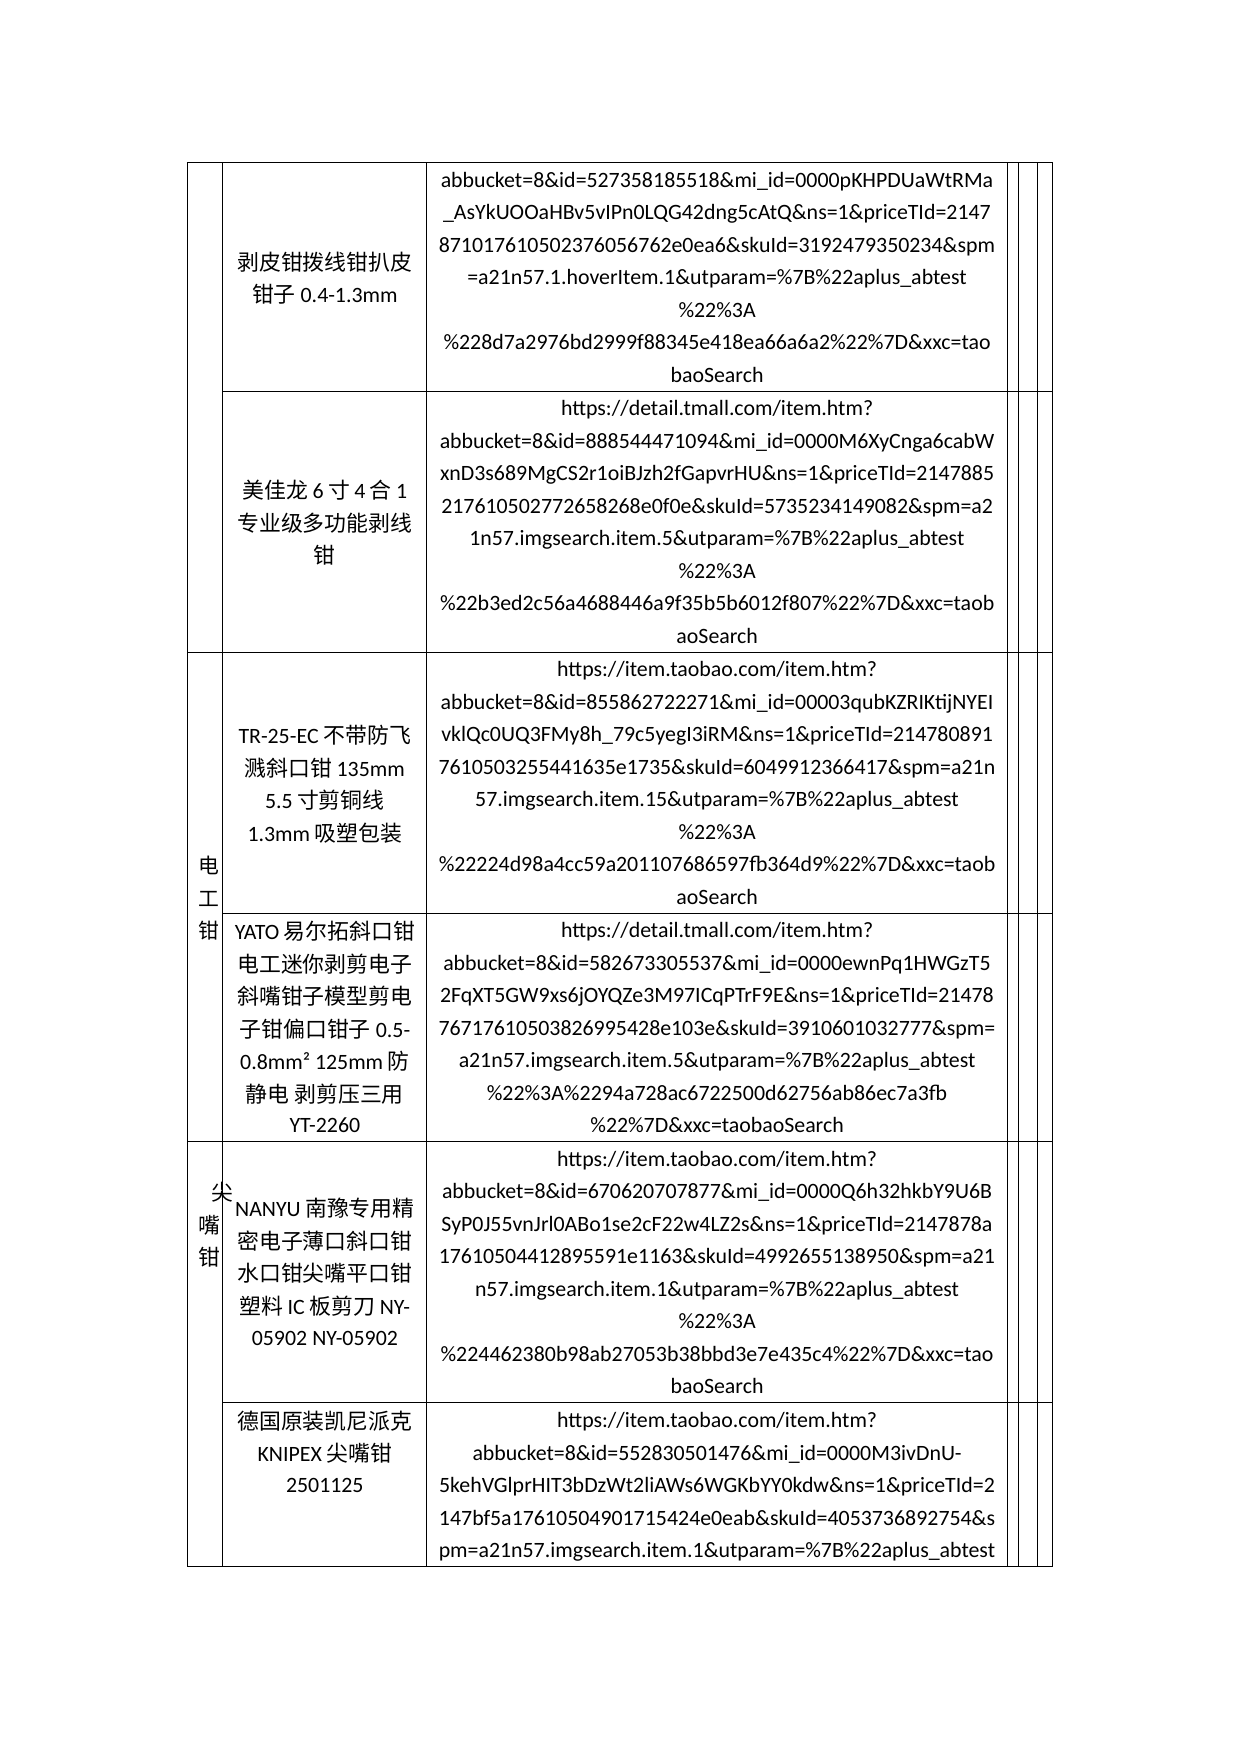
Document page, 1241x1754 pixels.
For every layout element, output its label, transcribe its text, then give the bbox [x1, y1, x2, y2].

table_cell 尖嘴钳 [188, 1142, 222, 1566]
table_cell [1038, 1142, 1052, 1402]
table_cell [1019, 653, 1037, 913]
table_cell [223, 163, 426, 391]
table_cell 美佳龙6寸4合1专业级多功能剥线钳 [223, 392, 426, 652]
table_cell [1038, 163, 1052, 391]
table_cell https://detail.tmall.com/item.htm?abbucket=8&id=888544471094&mi_id=0000M6XyCnga6cabWxnD3s689MgCS2r1oiBJzh2fGapvrHU&ns=1&priceTId=2147885217610502772658268e0f0e&skuId=5735234149082&spm=a21n57.imgsearch.item.5&utparam=%7B%22aplus_abtest%22%3A%22b3ed2c56a4688446a9f35b5b6012f807%22%7D&xxc=taobaoSearch [427, 392, 1007, 652]
table_cell NANYU南豫专用精密电子薄口斜口钳水口钳尖嘴平口钳塑料IC板剪刀 NY-05902 NY-05902 [223, 1142, 426, 1402]
table_cell [1019, 392, 1037, 652]
table_cell [1019, 1403, 1037, 1566]
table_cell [223, 1403, 426, 1566]
table_cell [1019, 163, 1037, 391]
table_cell 电工钳 [188, 653, 222, 1141]
table_cell [1038, 653, 1052, 913]
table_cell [427, 1403, 1007, 1566]
table_cell [1038, 1403, 1052, 1566]
table_cell https://item.taobao.com/item.htm?abbucket=8&id=670620707877&mi_id=0000Q6h32hkbY9U6BSyP0J55vnJrl0ABo1se2cF22w4LZ2s&ns=1&priceTId=2147878a17610504412895591e1163&skuId=4992655138950&spm=a21n57.imgsearch.item.1&utparam=%7B%22aplus_abtest%22%3A%224462380b98ab27053b38bbd3e7e435c4%22%7D&xxc=taobaoSearch [427, 1142, 1007, 1402]
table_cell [427, 163, 1007, 391]
table_cell [1019, 914, 1037, 1141]
table_cell YATO易尔拓斜口钳电工迷你剥剪电子斜嘴钳子模型剪电子钳偏口钳子 0.5-0.8mm² 125mm防静电 剥剪压三用 YT-2260 [223, 914, 426, 1141]
table_cell [1019, 1142, 1037, 1402]
table_cell [1038, 914, 1052, 1141]
table_cell https://item.taobao.com/item.htm?abbucket=8&id=855862722271&mi_id=00003qubKZRIKtijNYEIvklQc0UQ3FMy8h_79c5yegI3iRM&ns=1&priceTId=2147808917610503255441635e1735&skuId=6049912366417&spm=a21n57.imgsearch.item.15&utparam=%7B%22aplus_abtest%22%3A%22224d98a4cc59a201107686597fb364d9%22%7D&xxc=taobaoSearch [427, 653, 1007, 913]
table_cell https://detail.tmall.com/item.htm?abbucket=8&id=582673305537&mi_id=0000ewnPq1HWGzT52FqXT5GW9xs6jOYQZe3M97ICqPTrF9E&ns=1&priceTId=2147876717610503826995428e103e&skuId=3910601032777&spm=a21n57.imgsearch.item.5&utparam=%7B%22aplus_abtest%22%3A%2294a728ac6722500d62756ab86ec7a3fb%22%7D&xxc=taobaoSearch [427, 914, 1007, 1141]
table_cell [1038, 392, 1052, 652]
table_cell TR-25-EC 不带防飞溅斜口钳135mm 5.5寸剪铜线1.3mm吸塑包装 [223, 653, 426, 913]
